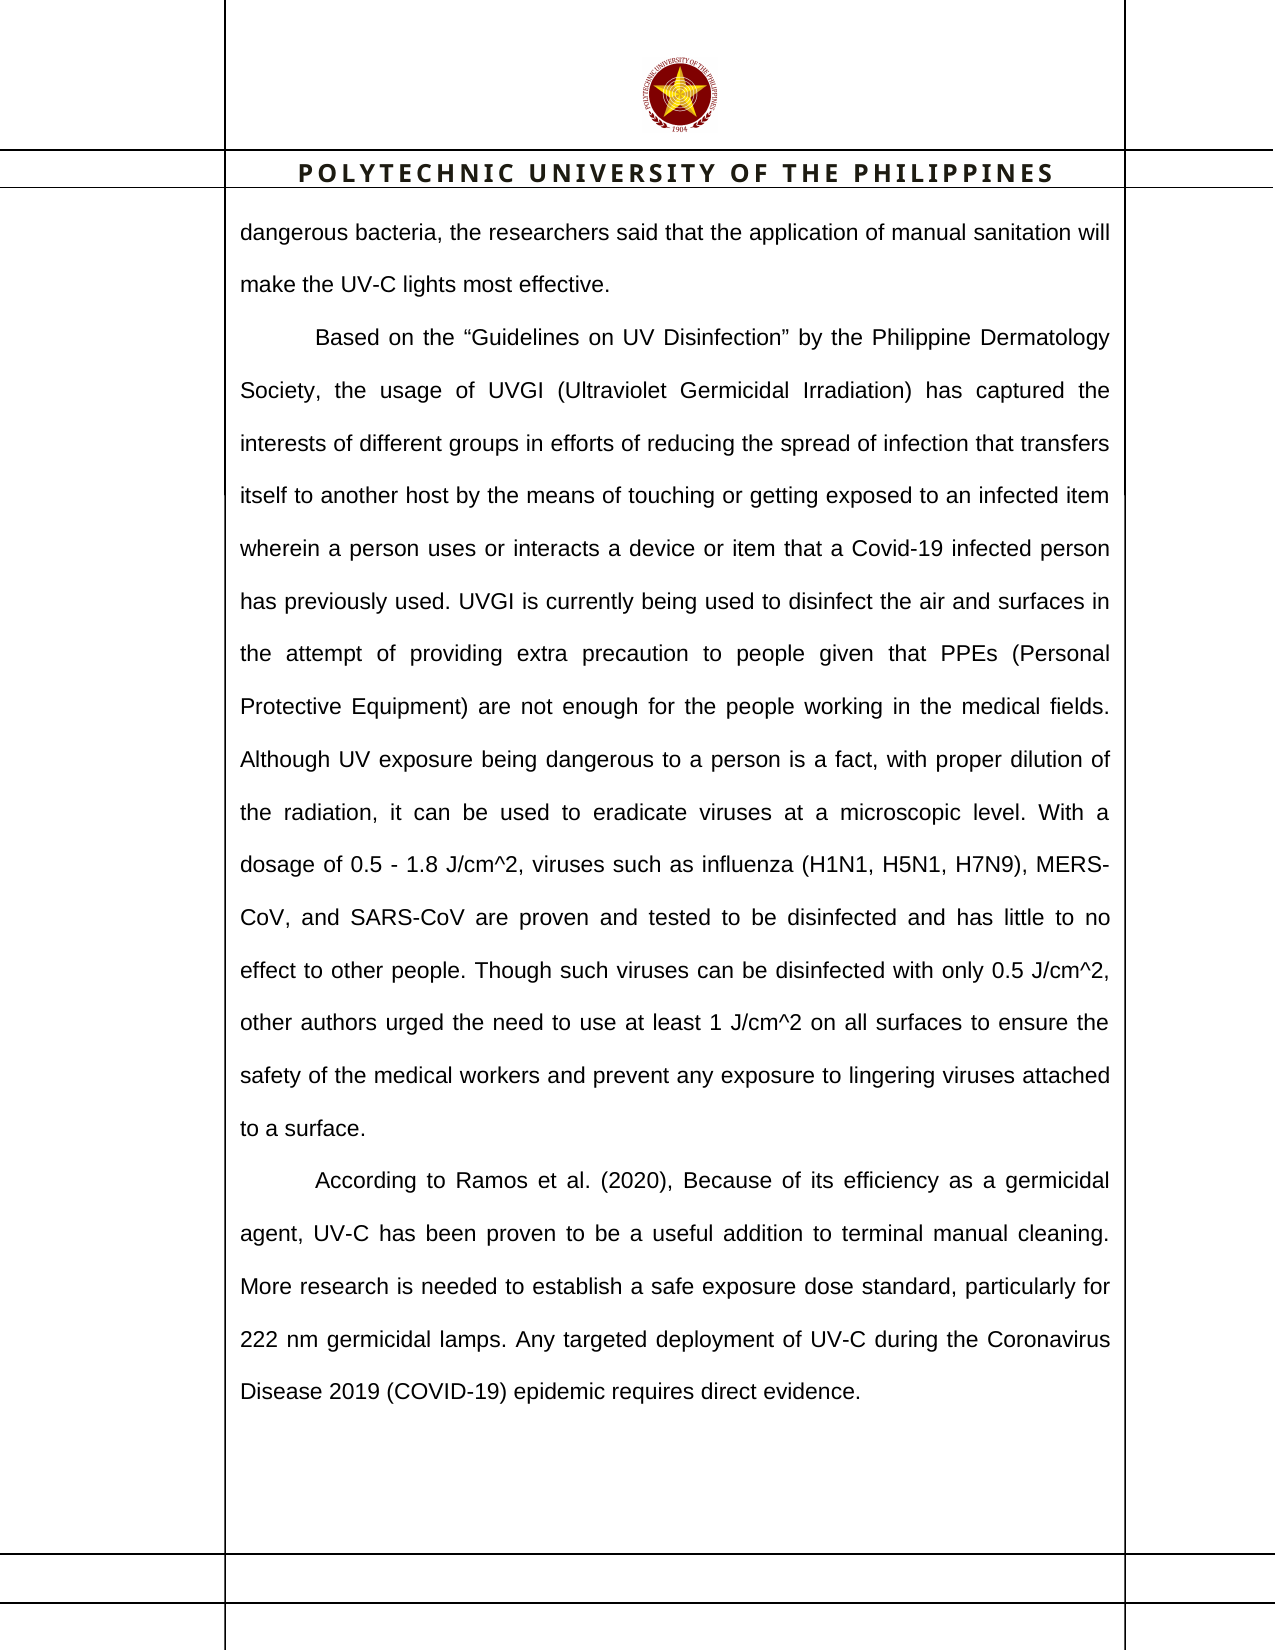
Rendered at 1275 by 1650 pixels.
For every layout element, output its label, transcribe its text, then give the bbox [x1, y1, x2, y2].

text According to Ramos et al. (2020), Because of its efficiency as a germicidal agent, UV-C has been proven to be a useful addition to terminal manual cleaning. More research is needed to establish a safe exposure dose standard, particularly for 222 nm germicidal lamps. Any targeted deployment of UV-C during the Coronavirus Disease 2019 (COVID-19) epidemic requires direct evidence. [240, 1167, 1111, 1404]
picture [642, 57, 718, 133]
text Based on the “Guidelines on UV Disinfection” by the Philippine Dermatology Society, the usage of UVGI (Ultraviolet Germicidal Irradiation) has captured the interests of different groups in efforts of reducing the spread of infection that transfers itself to another host by the means of touching or getting exposed to an infected item wherein a person uses or interacts a device or item that a Covid-19 infected person has previously used. UVGI is currently being used to disinfect the air and surfaces in the attempt of providing extra precaution to people given that PPEs (Personal Protective Equipment) are not enough for the people working in the medical fields. Although UV exposure being dangerous to a person is a fact, with proper dilution of the radiation, it can be used to eradicate viruses at a microscopic level. With a dosage of 0.5 - 1.8 J/cm^2, viruses such as influenza (H1N1, H5N1, H7N9), MERS-CoV, and SARS-CoV are proven and tested to be disinfected and has little to no effect to other people. Though such viruses can be disinfected with only 0.5 J/cm^2, other authors urged the need to use at least 1 J/cm^2 on all surfaces to ensure the safety of the medical workers and prevent any exposure to lingering viruses attached to a surface. [240, 324, 1111, 1141]
